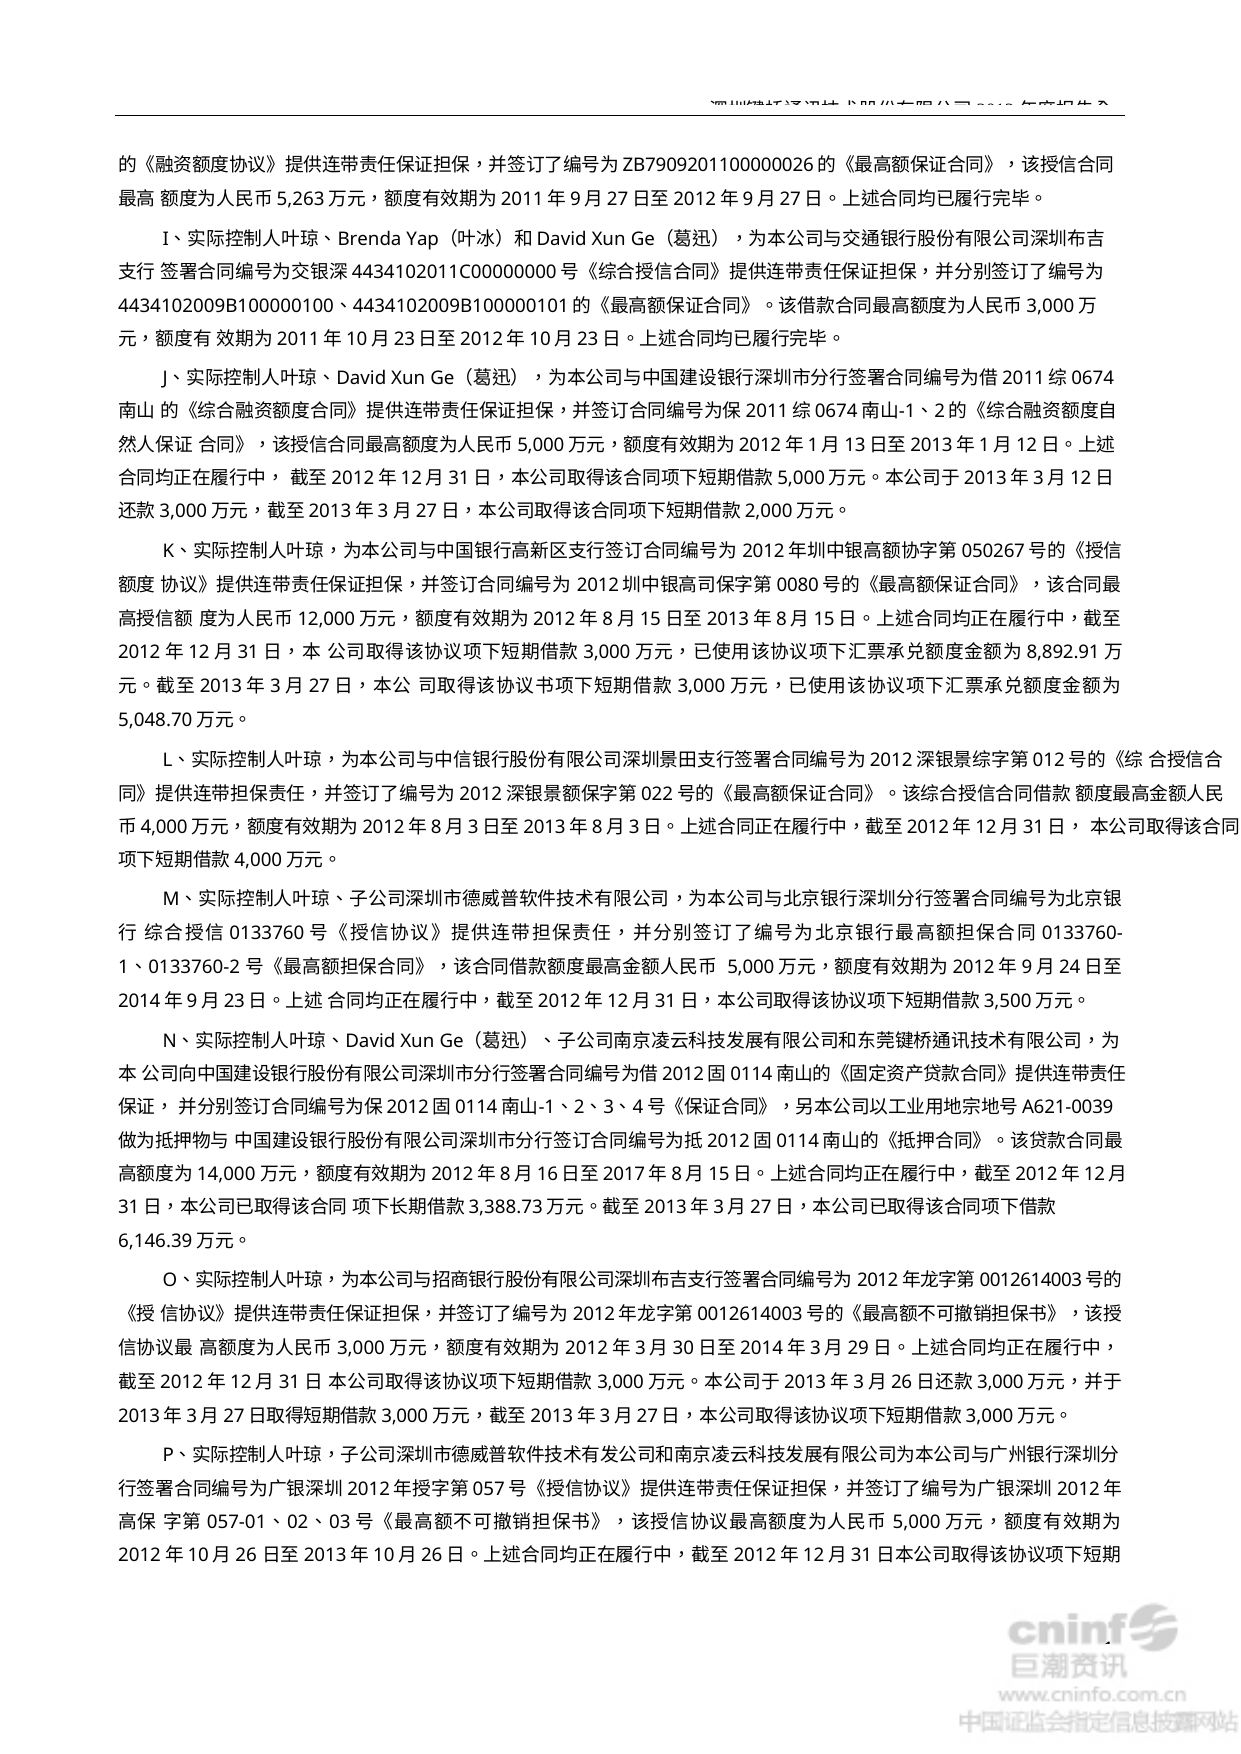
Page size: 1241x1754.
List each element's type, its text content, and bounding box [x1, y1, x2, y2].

text O、实际控制人叶琼，为本公司与招商银行股份有限公司深圳布吉支行签署合同编号为2012年龙字第0012614003号的《授 信协议》提供连带责任保证担保，并签订了编号为2012年龙字第0012614003号的《最高额不可撤销担保书》，该授信协议最 高额度为人民币3,000万元，额度有效期为2012年3月30日至2014年3月29日。上述合同均正在履行中，截至2012年12月31日 本公司取得该协议项下短期借款3,000万元。本公司于2013年3月26日还款3,000万元，并于2013年3月27日取得短期借款3,000 万元，截至2013年3月27日，本公司取得该协议项下短期借款3,000万元。 [118, 1267, 1123, 1428]
text L、实际控制人叶琼，为本公司与中信银行股份有限公司深圳景田支行签署合同编号为2012深银景综字第012号的《综 合授信合同》提供连带担保责任，并签订了编号为2012深银景额保字第022号的《最高额保证合同》。该综合授信合同借款 额度最高金额人民币4,000万元，额度有效期为2012年8月3日至2013年8月3日。上述合同正在履行中，截至2012年12月31日， 本公司取得该合同项下短期借款4,000万元。 [118, 746, 1240, 872]
picture [958, 1593, 1241, 1754]
text N、实际控制人叶琼、David Xun Ge（葛迅）、子公司南京凌云科技发展有限公司和东莞键桥通讯技术有限公司，为本 公司向中国建设银行股份有限公司深圳市分行签署合同编号为借2012固0114南山的《固定资产贷款合同》提供连带责任保证， 并分别签订合同编号为保2012固0114南山-1、2、3、4号《保证合同》，另本公司以工业用地宗地号A621-0039做为抵押物与 中国建设银行股份有限公司深圳市分行签订合同编号为抵2012固0114南山的《抵押合同》。该贷款合同最高额度为14,000 万元，额度有效期为2012年8月16日至2017年8月15日。上述合同均正在履行中，截至2012年12月31日，本公司已取得该合同 项下长期借款3,388.73万元。截至2013年3月27日，本公司已取得该合同项下借款6,146.39万元。 [118, 1027, 1132, 1253]
text J、实际控制人叶琼、David Xun Ge（葛迅），为本公司与中国建设银行深圳市分行签署合同编号为借2011综0674南山 的《综合融资额度合同》提供连带责任保证担保，并签订合同编号为保2011综0674南山-1、2的《综合融资额度自然人保证 合同》，该授信合同最高额度为人民币5,000万元，额度有效期为2012年1月13日至2013年1月12日。上述合同均正在履行中， 截至2012年12月31日，本公司取得该合同项下短期借款5,000万元。本公司于2013年3月12日还款3,000万元，截至2013年3 月27日，本公司取得该合同项下短期借款2,000万元。 [118, 364, 1132, 523]
text 的《融资额度协议》提供连带责任保证担保，并签订了编号为ZB7909201100000026的《最高额保证合同》，该授信合同最高 额度为人民币5,263万元，额度有效期为2011年9月27日至2012年9月27日。上述合同均已履行完毕。 [118, 151, 1123, 211]
text I、实际控制人叶琼、Brenda Yap（叶冰）和David Xun Ge（葛迅），为本公司与交通银行股份有限公司深圳布吉支行 签署合同编号为交银深4434102011C00000000号《综合授信合同》提供连带责任保证担保，并分别签订了编号为 4434102009B100000100、4434102009B100000101的《最高额保证合同》。该借款合同最高额度为人民币3,000万元，额度有 效期为2011年10月23日至2012年10月23日。上述合同均已履行完毕。 [118, 225, 1123, 351]
text M、实际控制人叶琼、子公司深圳市德威普软件技术有限公司，为本公司与北京银行深圳分行签署合同编号为北京银行 综合授信0133760号《授信协议》提供连带担保责任，并分别签订了编号为北京银行最高额担保合同0133760-1、0133760-2 号《最高额担保合同》，该合同借款额度最高金额人民币 5,000万元，额度有效期为2012年9月24日至2014年9月23日。上述 合同均正在履行中，截至2012年12月31日，本公司取得该协议项下短期借款3,500万元。 [118, 886, 1123, 1013]
text K、实际控制人叶琼，为本公司与中国银行高新区支行签订合同编号为2012年圳中银高额协字第050267号的《授信额度 协议》提供连带责任保证担保，并签订合同编号为2012圳中银高司保字第0080号的《最高额保证合同》，该合同最高授信额 度为人民币12,000万元，额度有效期为2012年8月15日至2013年8月15日。上述合同均正在履行中，截至2012年12月31日，本 公司取得该协议项下短期借款3,000万元，已使用该协议项下汇票承兑额度金额为8,892.91万元。截至2013年3月27日，本公 司取得该协议书项下短期借款3,000万元，已使用该协议项下汇票承兑额度金额为5,048.70万元。 [118, 537, 1123, 732]
